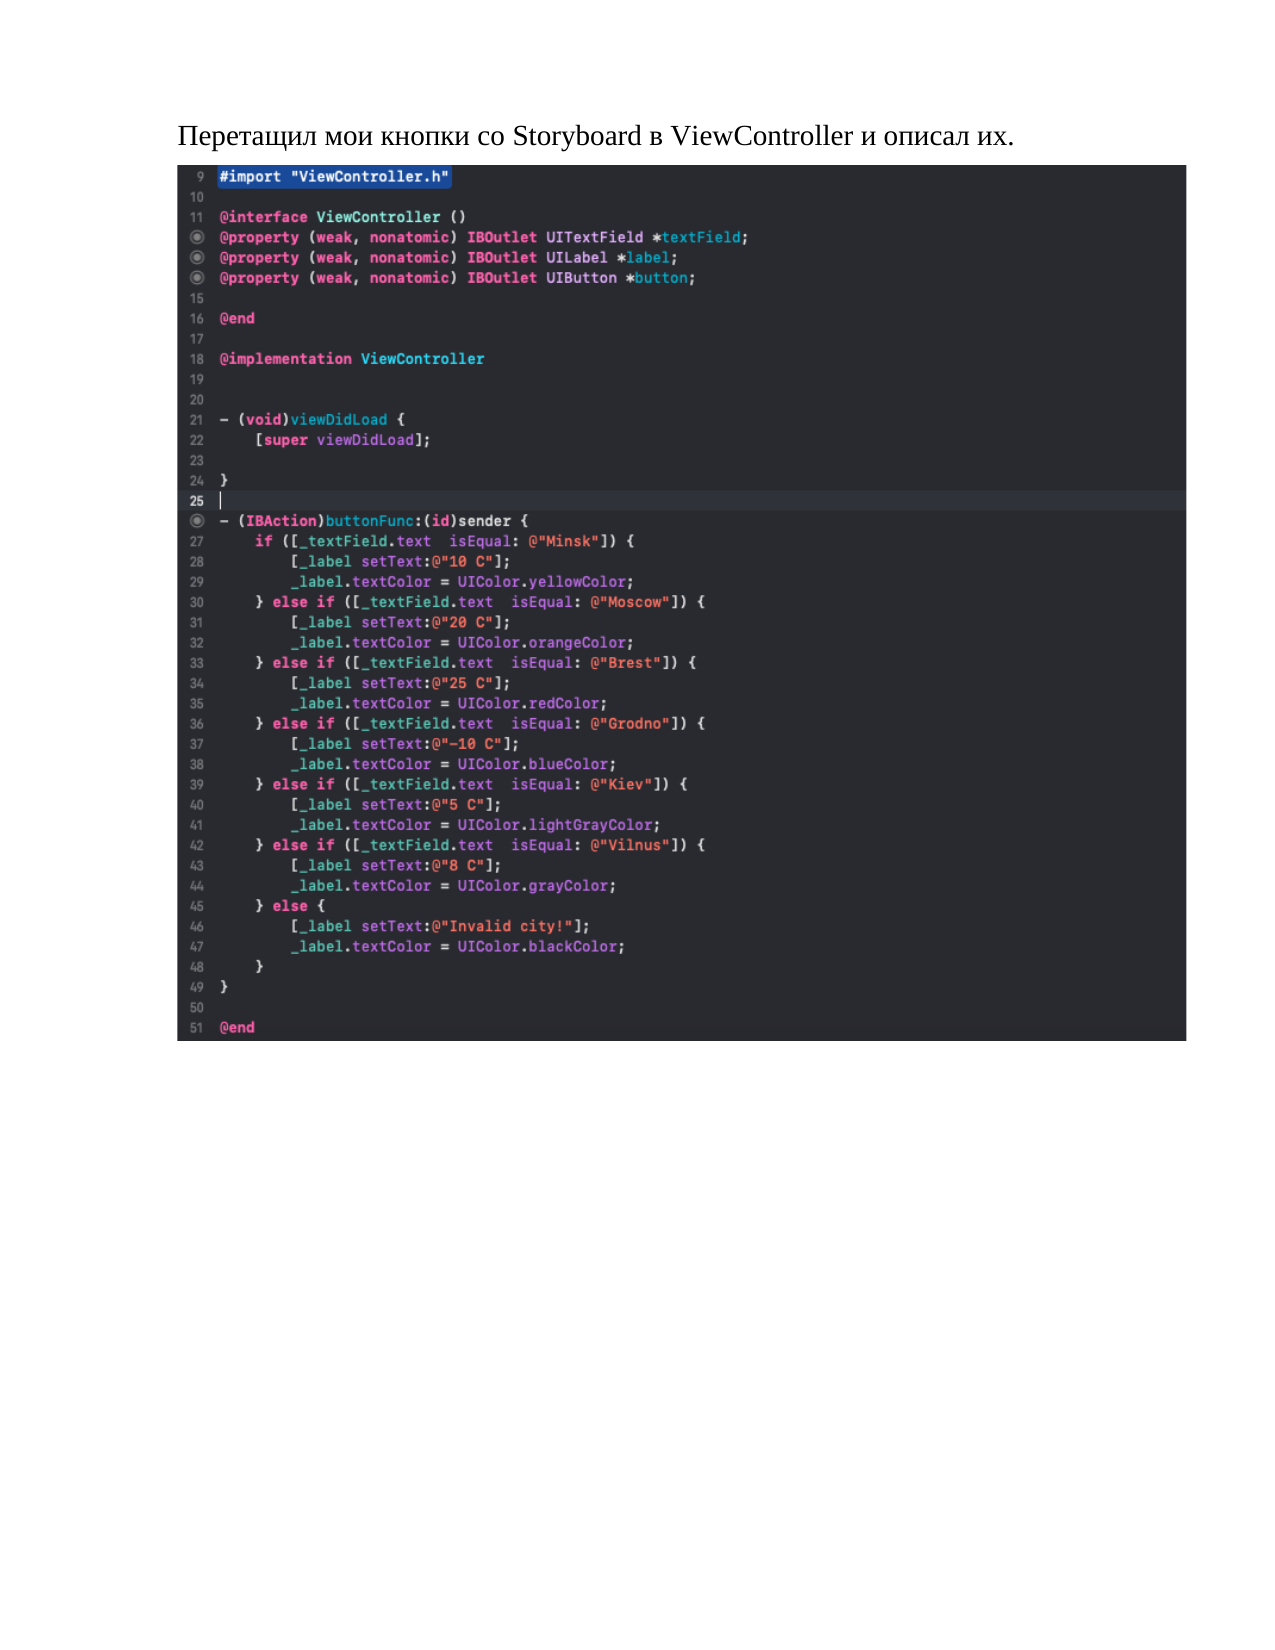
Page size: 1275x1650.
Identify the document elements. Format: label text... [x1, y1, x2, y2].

list Перетащил мои кнопки со Storyboard в ViewController и описал их. [177, 118, 1186, 165]
picture [177, 165, 1187, 1041]
